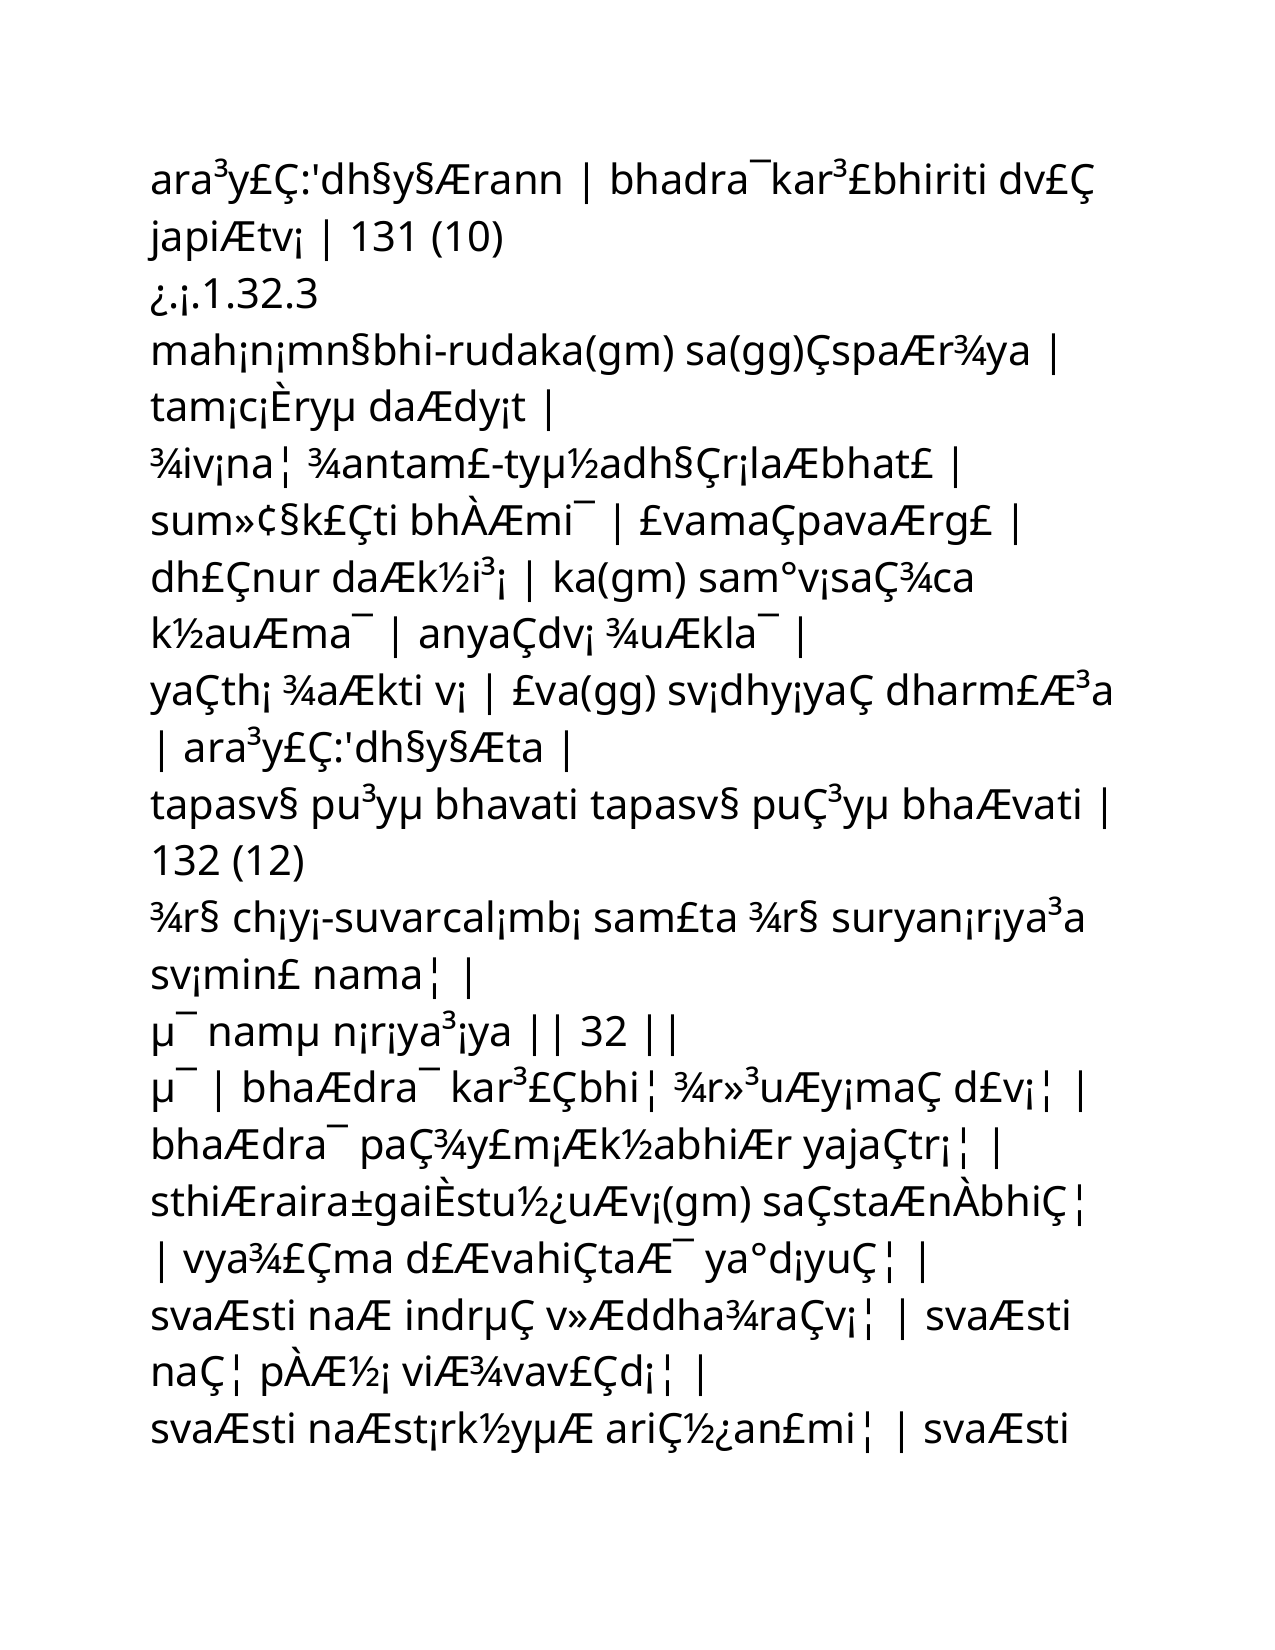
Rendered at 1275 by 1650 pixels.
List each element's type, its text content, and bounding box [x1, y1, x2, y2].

text svaÆsti naÆst¡rk½yµÆ ariÇ½¿an£mi¦ | svaÆsti nµÆ b»haÆspatiÇr dadh¡tu || 133 [150, 1399, 1125, 1456]
text ara³y£Ç:'dh§y§Ærann | bhadra¯kar³£bhiriti dv£Ç japiÆtv¡ | 131 (10) [150, 150, 1125, 263]
text ¿.¡.1.32.3 [150, 263, 1125, 320]
text µ¯ namµ n¡r¡ya³¡ya || 32 || [150, 1002, 1125, 1058]
text mah¡n¡mn§bhi-rudaka(gm) sa(gg)ÇspaÆr¾ya | tam¡c¡Èryµ daÆdy¡t | [150, 320, 1125, 434]
text sthiÆraira±gaiÈstu½¿uÆv¡(gm) saÇstaÆnÀbhiÇ¦ | vya¾£Çma d£ÆvahiÇtaÆ¯ ya°d¡yuÇ¦ | [150, 1172, 1125, 1285]
text yaÇth¡ ¾aÆkti v¡ | £va(gg) sv¡dhy¡yaÇ dharm£Æ³a | ara³y£Ç:'dh§y§Æta | [150, 661, 1125, 774]
text ¾iv¡na¦ ¾antam£-tyµ½adh§Çr¡laÆbhat£ | sum»¢§k£Çti bhÀÆmi¯ | £vamaÇpavaÆrg£ | [150, 434, 1125, 547]
text µ¯ | bhaÆdra¯ kar³£Çbhi¦ ¾r»³uÆy¡maÇ d£v¡¦ | bhaÆdra¯ paÇ¾y£m¡Æk½abhiÆr yajaÇtr¡¦ | [150, 1058, 1125, 1172]
text dh£Çnur daÆk½i³¡ | ka(gm) sam°v¡saÇ¾ca k½auÆma¯ | anyaÇdv¡ ¾uÆkla¯ | [150, 547, 1125, 661]
text tapasv§ pu³yµ bhavati tapasv§ puÇ³yµ bhaÆvati | 132 (12) [150, 774, 1125, 888]
text svaÆsti naÆ indrµÇ v»Æddha¾raÇv¡¦ | svaÆsti naÇ¦ pÀÆ½¡ viÆ¾vav£Çd¡¦ | [150, 1285, 1125, 1399]
text ¾r§ ch¡y¡-suvarcal¡mb¡ sam£ta ¾r§ suryan¡r¡ya³a sv¡min£ nama¦ | [150, 888, 1125, 1002]
